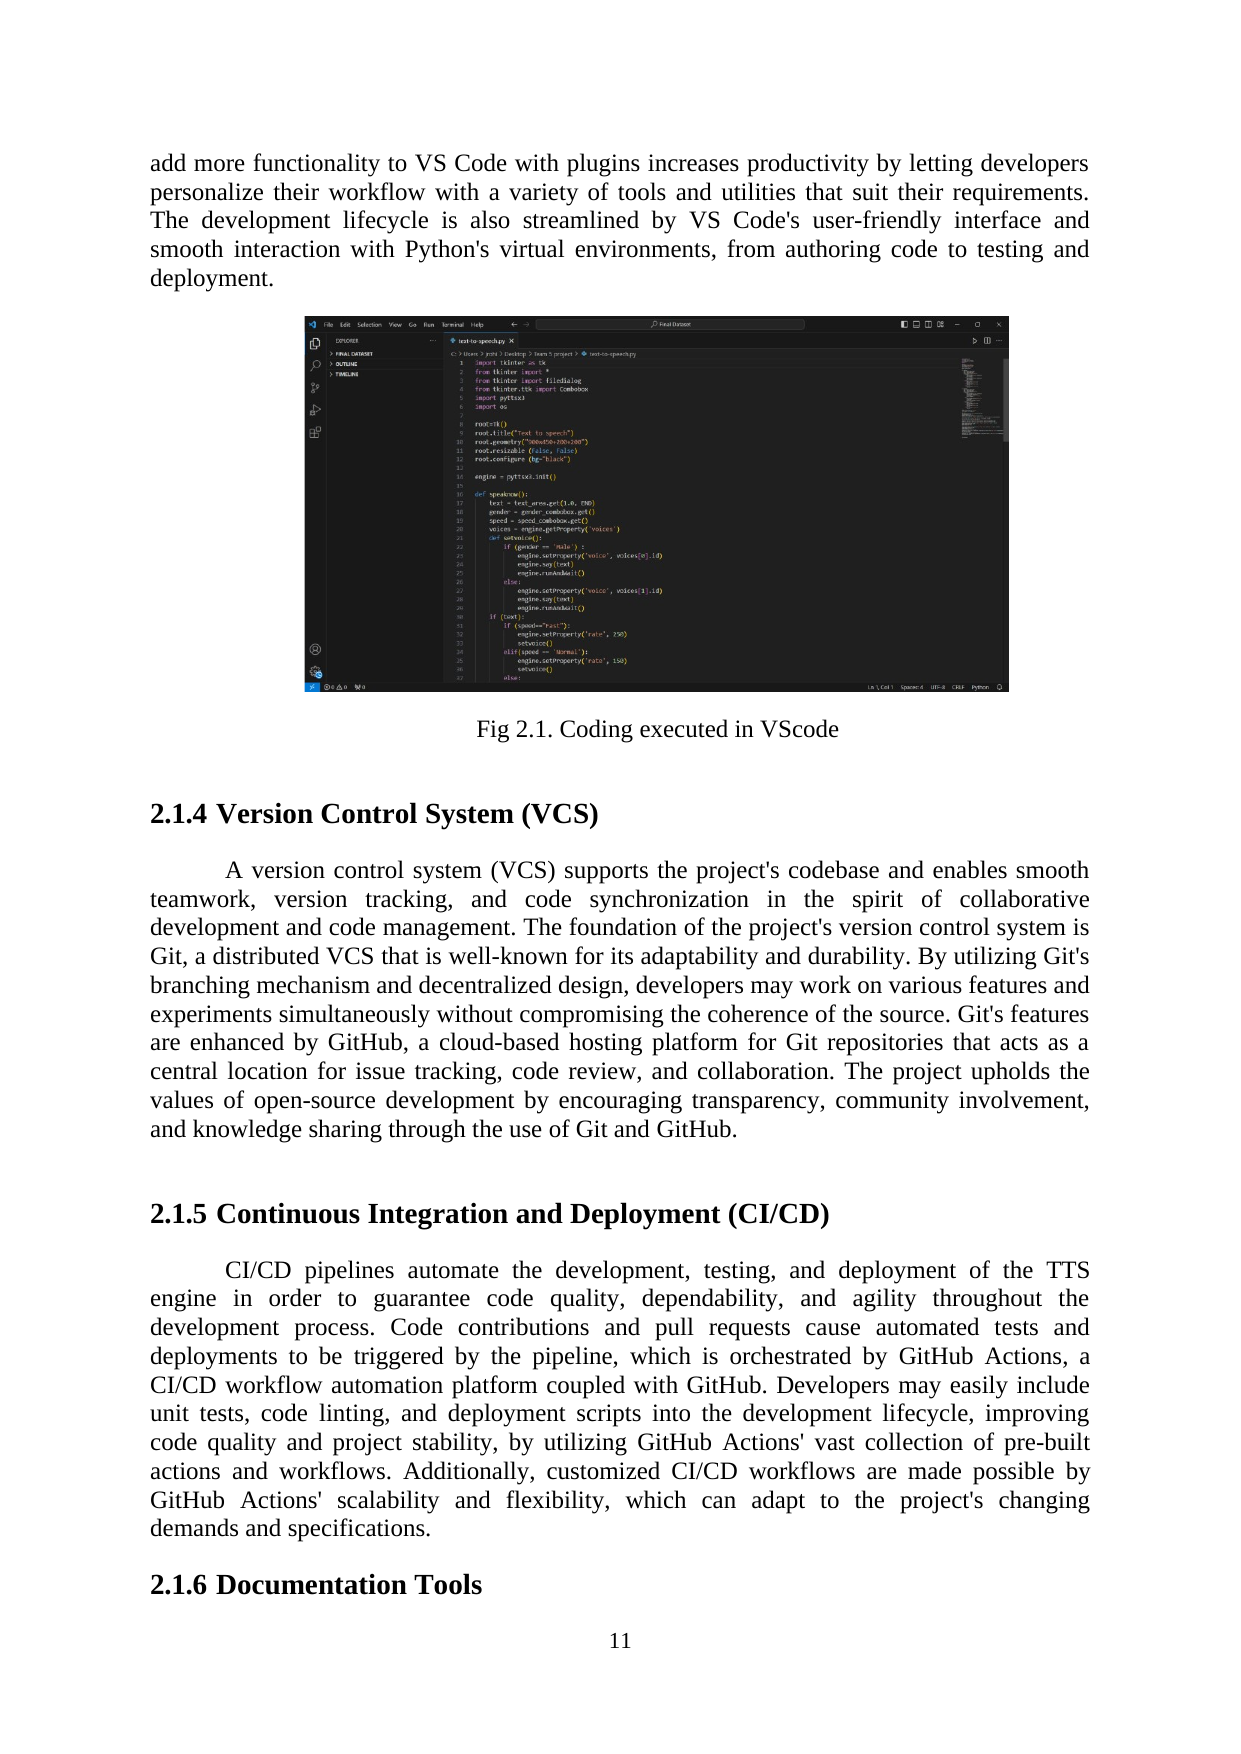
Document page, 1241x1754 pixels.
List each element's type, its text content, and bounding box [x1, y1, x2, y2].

picture [304, 316, 1009, 692]
subtitle Documentation Tools [150, 1567, 1103, 1601]
subtitle Continuous Integration and Deployment (CI/CD) [150, 1196, 1103, 1230]
subtitle Version Control System (VCS) [150, 796, 1103, 830]
text Fig 2.1. Coding executed in VScode [476, 335, 1103, 743]
text add more functionality to VS Code with plugins increases productivity by letting developers personalize their workflow with a variety of tools and utilities that suit their requirements. The development lifecycle is also streamlined by VS Code's user-friendly interface and smooth interaction with Python's virtual environments, from authoring code to testing and deployment. [150, 148, 1090, 292]
text CI/CD pipelines automate the development, testing, and deployment of the TTS engine in order to guarantee code quality, dependability, and agility throughout the development process. Code contributions and pull requests cause automated tests and deployments to be triggered by the pipeline, which is orchestrated by GitHub Actions, a CI/CD workflow automation platform coupled with GitHub. Developers may easily include unit tests, code linting, and deployment scripts into the development lifecycle, improving code quality and project stability, by utilizing GitHub Actions' vast collection of pre-built actions and workflows. Additionally, customized CI/CD workflows are made possible by GitHub Actions' scalability and flexibility, which can adapt to the project's changing demands and specifications. [150, 1255, 1091, 1542]
text A version control system (VCS) supports the project's codebase and enables smooth teamwork, version tracking, and code synchronization in the spirit of collaborative development and code management. The foundation of the project's version control system is Git, a distributed VCS that is well-known for its adaptability and durability. By utilizing Git's branching mechanism and decentralized design, developers may work on various features and experiments simultaneously without compromising the coherence of the source. Git's features are enhanced by GitHub, a cloud-based hosting platform for Git repositories that acts as a central location for issue tracking, code review, and collaboration. The project upholds the values of open-source development by encouraging transparency, community involvement, and knowledge sharing through the use of Git and GitHub. [150, 855, 1091, 1142]
